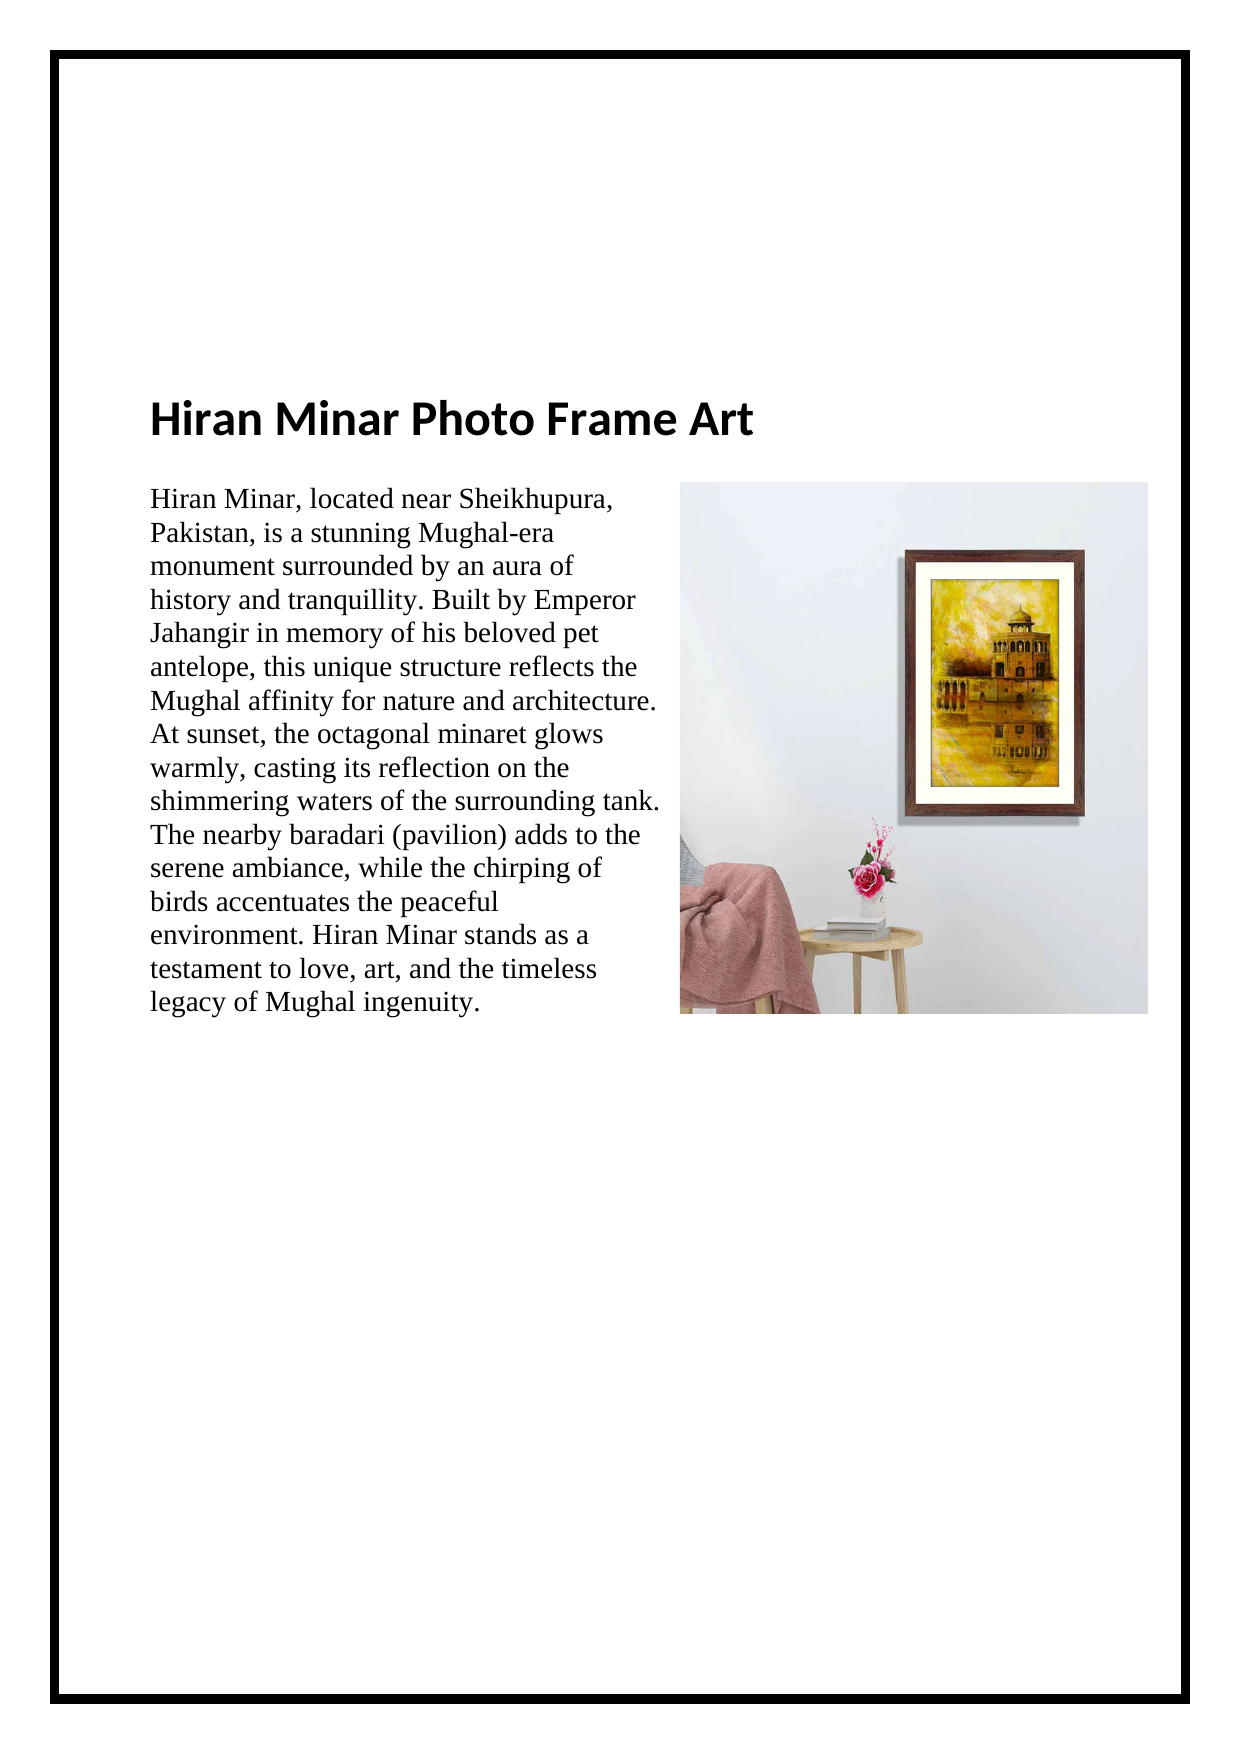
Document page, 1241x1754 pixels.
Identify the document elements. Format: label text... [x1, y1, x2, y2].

text Hiran Minar Photo Frame Art [150, 386, 1090, 447]
picture [679, 482, 1149, 1014]
